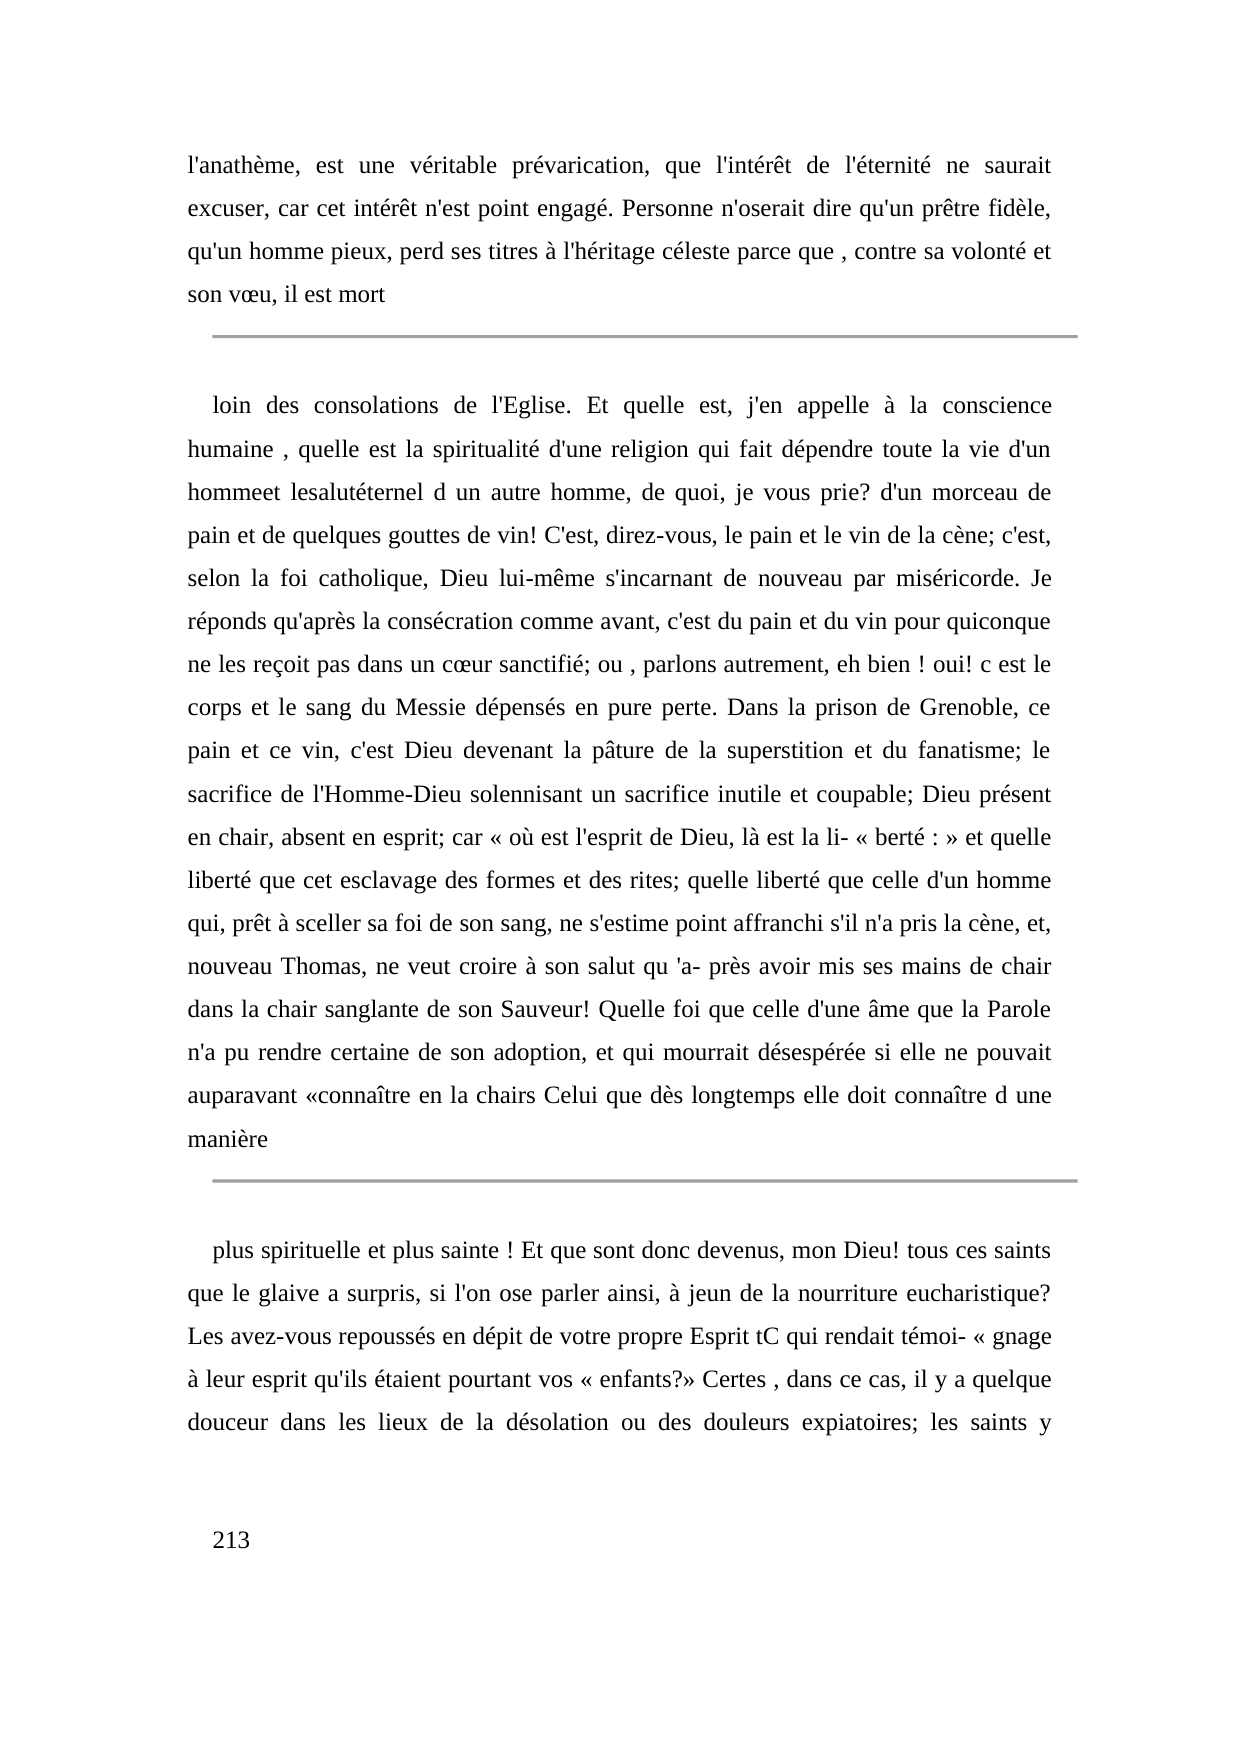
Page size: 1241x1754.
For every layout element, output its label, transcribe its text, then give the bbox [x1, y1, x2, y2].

text loin des consolations de l'Eglise. Et quelle est, j'en appelle à la conscience humaine , quelle est la spiritualité d'une religion qui fait dépendre toute la vie d'un hommeet lesalutéternel d un autre homme, de quoi, je vous prie? d'un morceau de pain et de quelques gouttes de vin! C'est, direz-vous, le pain et le vin de la cène; c'est, selon la foi catholique, Dieu lui-même s'incarnant de nouveau par miséricorde. Je réponds qu'après la consécration comme avant, c'est du pain et du vin pour quiconque ne les reçoit pas dans un cœur sanctifié; ou , parlons autrement, eh bien ! oui! c est le corps et le sang du Messie dépensés en pure perte. Dans la prison de Grenoble, ce pain et ce vin, c'est Dieu devenant la pâture de la superstition et du fanatisme; le sacrifice de l'Homme-Dieu solennisant un sacrifice inutile et coupable; Dieu présent en chair, absent en esprit; car « où est l'esprit de Dieu, là est la li- « berté : » et quelle liberté que cet esclavage des formes et des rites; quelle liberté que celle d'un homme qui, prêt à sceller sa foi de son sang, ne s'estime point affranchi s'il n'a pris la cène, et, nouveau Thomas, ne veut croire à son salut qu 'a- près avoir mis ses mains de chair dans la chair sanglante de son Sauveur! Quelle foi que celle d'une âme que la Parole n'a pu rendre certaine de son adoption, et qui mourrait désespérée si elle ne pouvait auparavant «connaître en la chairs Celui que dès longtemps elle doit connaître d une manière [187, 391, 1053, 1152]
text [187, 1235, 1053, 1436]
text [187, 150, 1053, 308]
